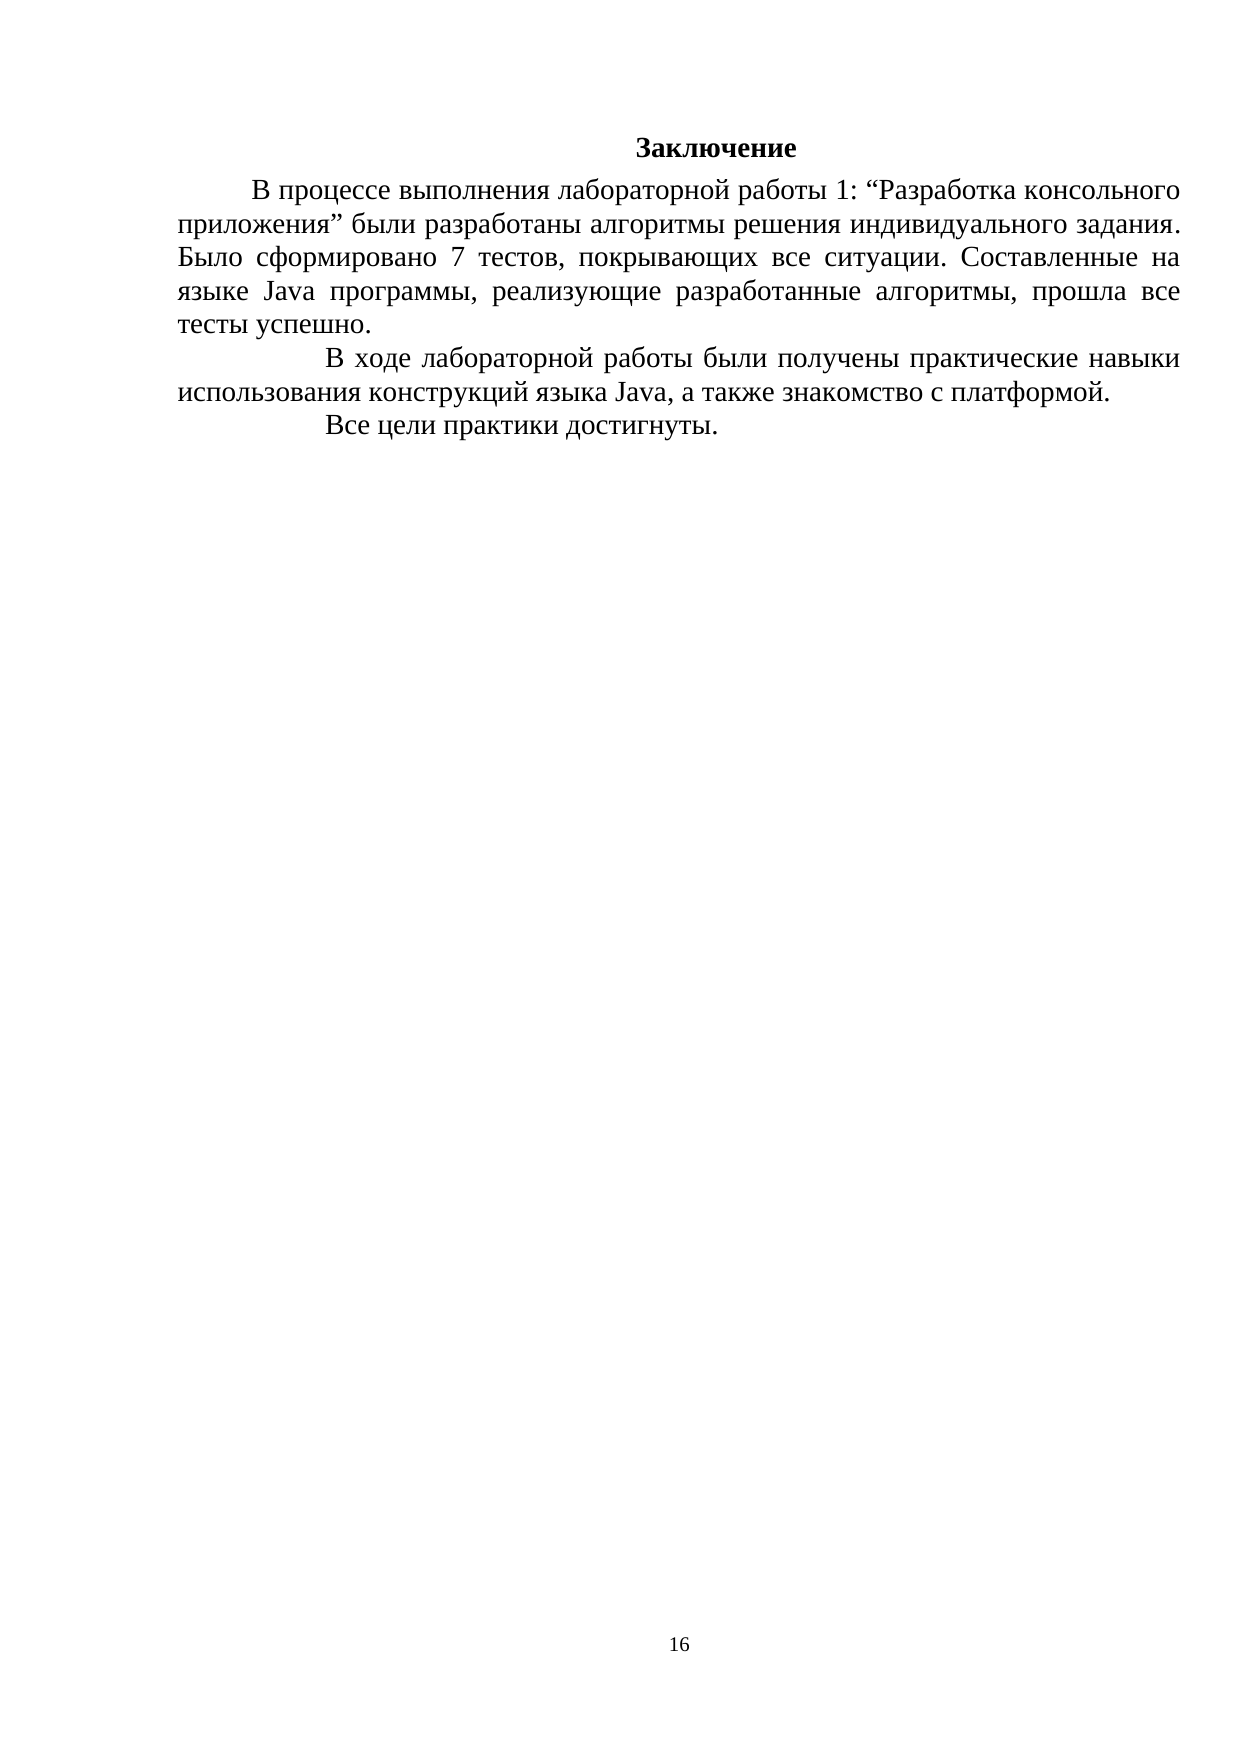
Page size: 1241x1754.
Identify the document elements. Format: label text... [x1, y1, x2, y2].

text В процессе выполнения лабораторной работы 1: “Разработка консольного приложения” были разработаны алгоритмы решения индивидуального задания. Было сформировано 7 тестов, покрывающих все ситуации. Составленные на языке Java программы, реализующие разработанные алгоритмы, прошла все тесты успешно. [177, 172, 1181, 340]
text Все цели практики достигнуты. [177, 407, 1181, 441]
text В ходе лабораторной работы были получены практические навыки использования конструкций языка Java, а также знакомство с платформой. [177, 340, 1181, 407]
text Заключение [177, 131, 1181, 164]
